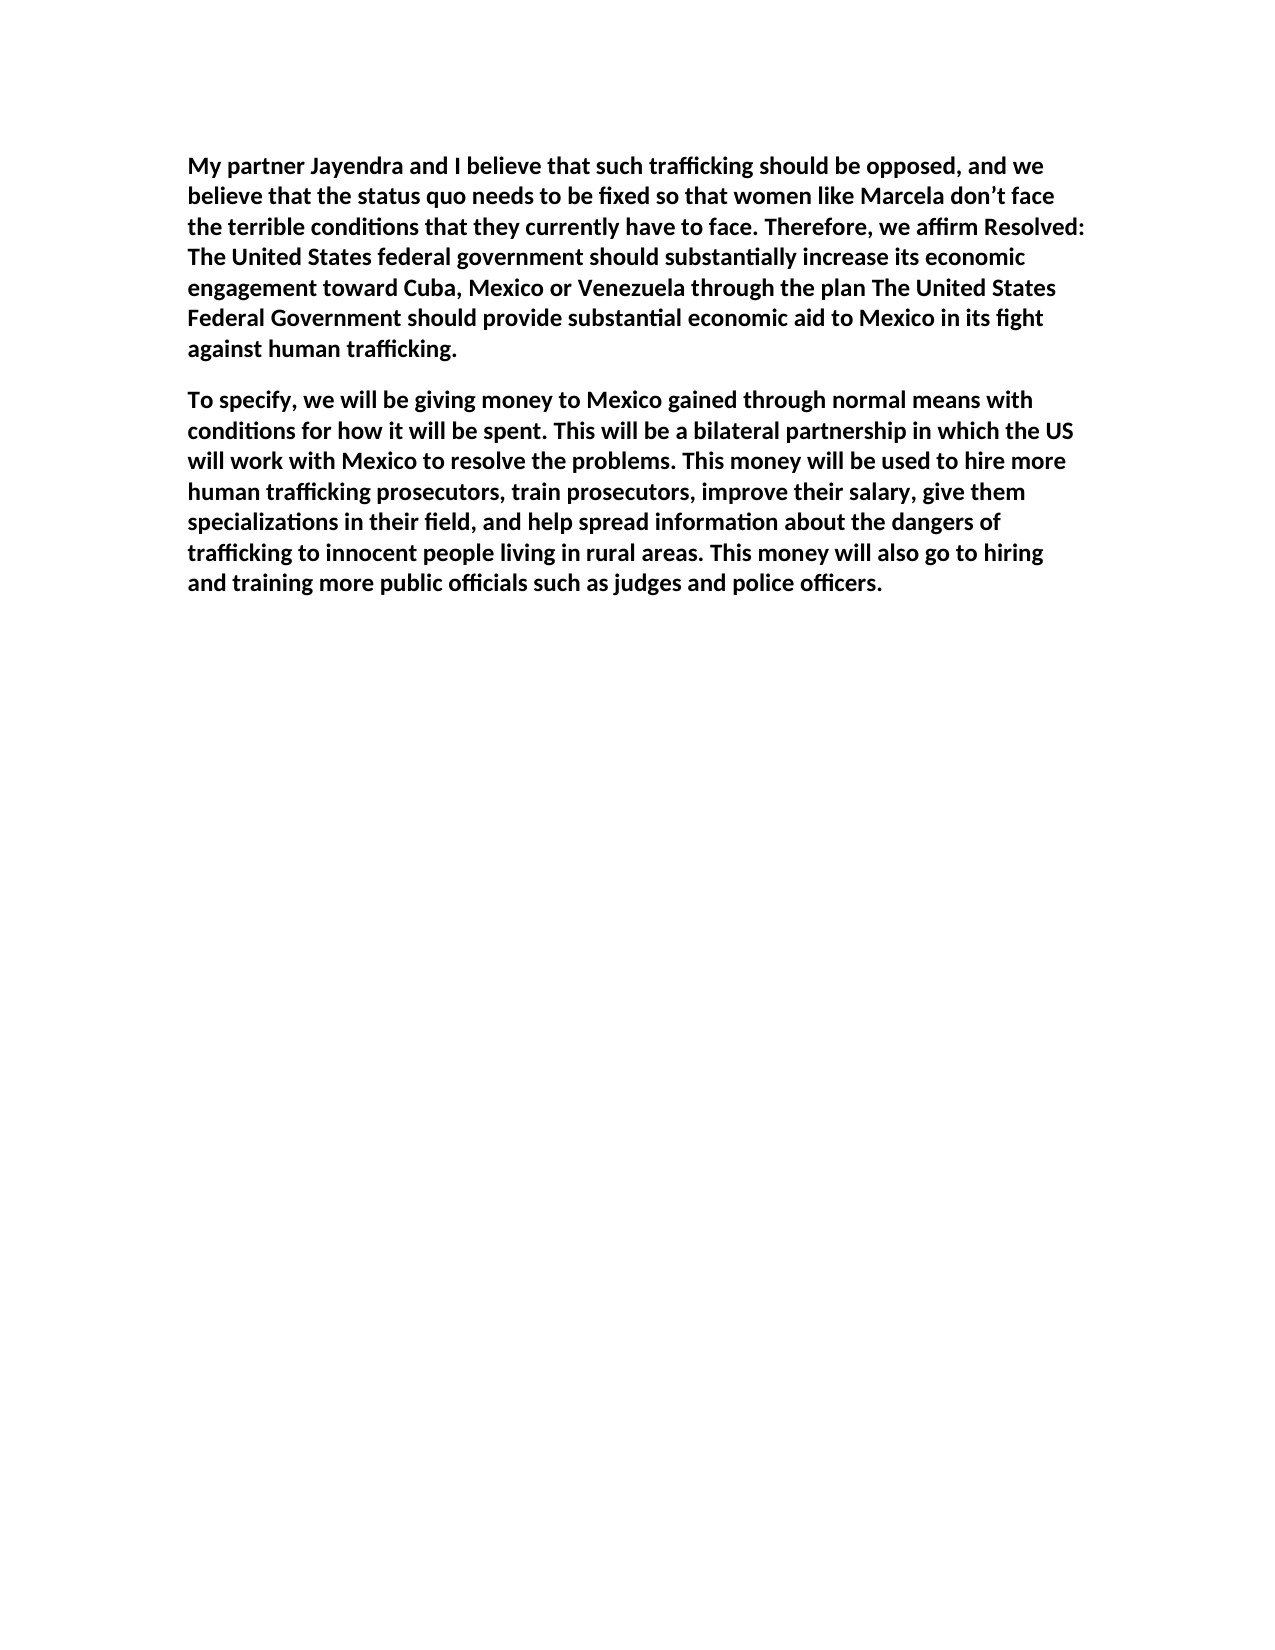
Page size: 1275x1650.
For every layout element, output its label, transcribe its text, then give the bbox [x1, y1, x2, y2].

subtitle To specify, we will be giving money to Mexico gained through normal means with conditions for how it will be spent. This will be a bilateral partnership in which the US will work with Mexico to resolve the problems. This money will be used to hire more human trafficking prosecutors, train prosecutors, improve their salary, give them specializations in their field, and help spread information about the dangers of trafficking to innocent people living in rural areas. This money will also go to hiring and training more public officials such as judges and police officers. [187, 384, 1087, 598]
subtitle My partner Jayendra and I believe that such trafficking should be opposed, and we believe that the status quo needs to be fixed so that women like Marcela don’t face the terrible conditions that they currently have to face. Therefore, we affirm Resolved: The United States federal government should substantially increase its economic engagement toward Cuba, Mexico or Venezuela through the plan The United States Federal Government should provide substantial economic aid to Mexico in its fight against human trafficking. [458, 150, 1087, 364]
